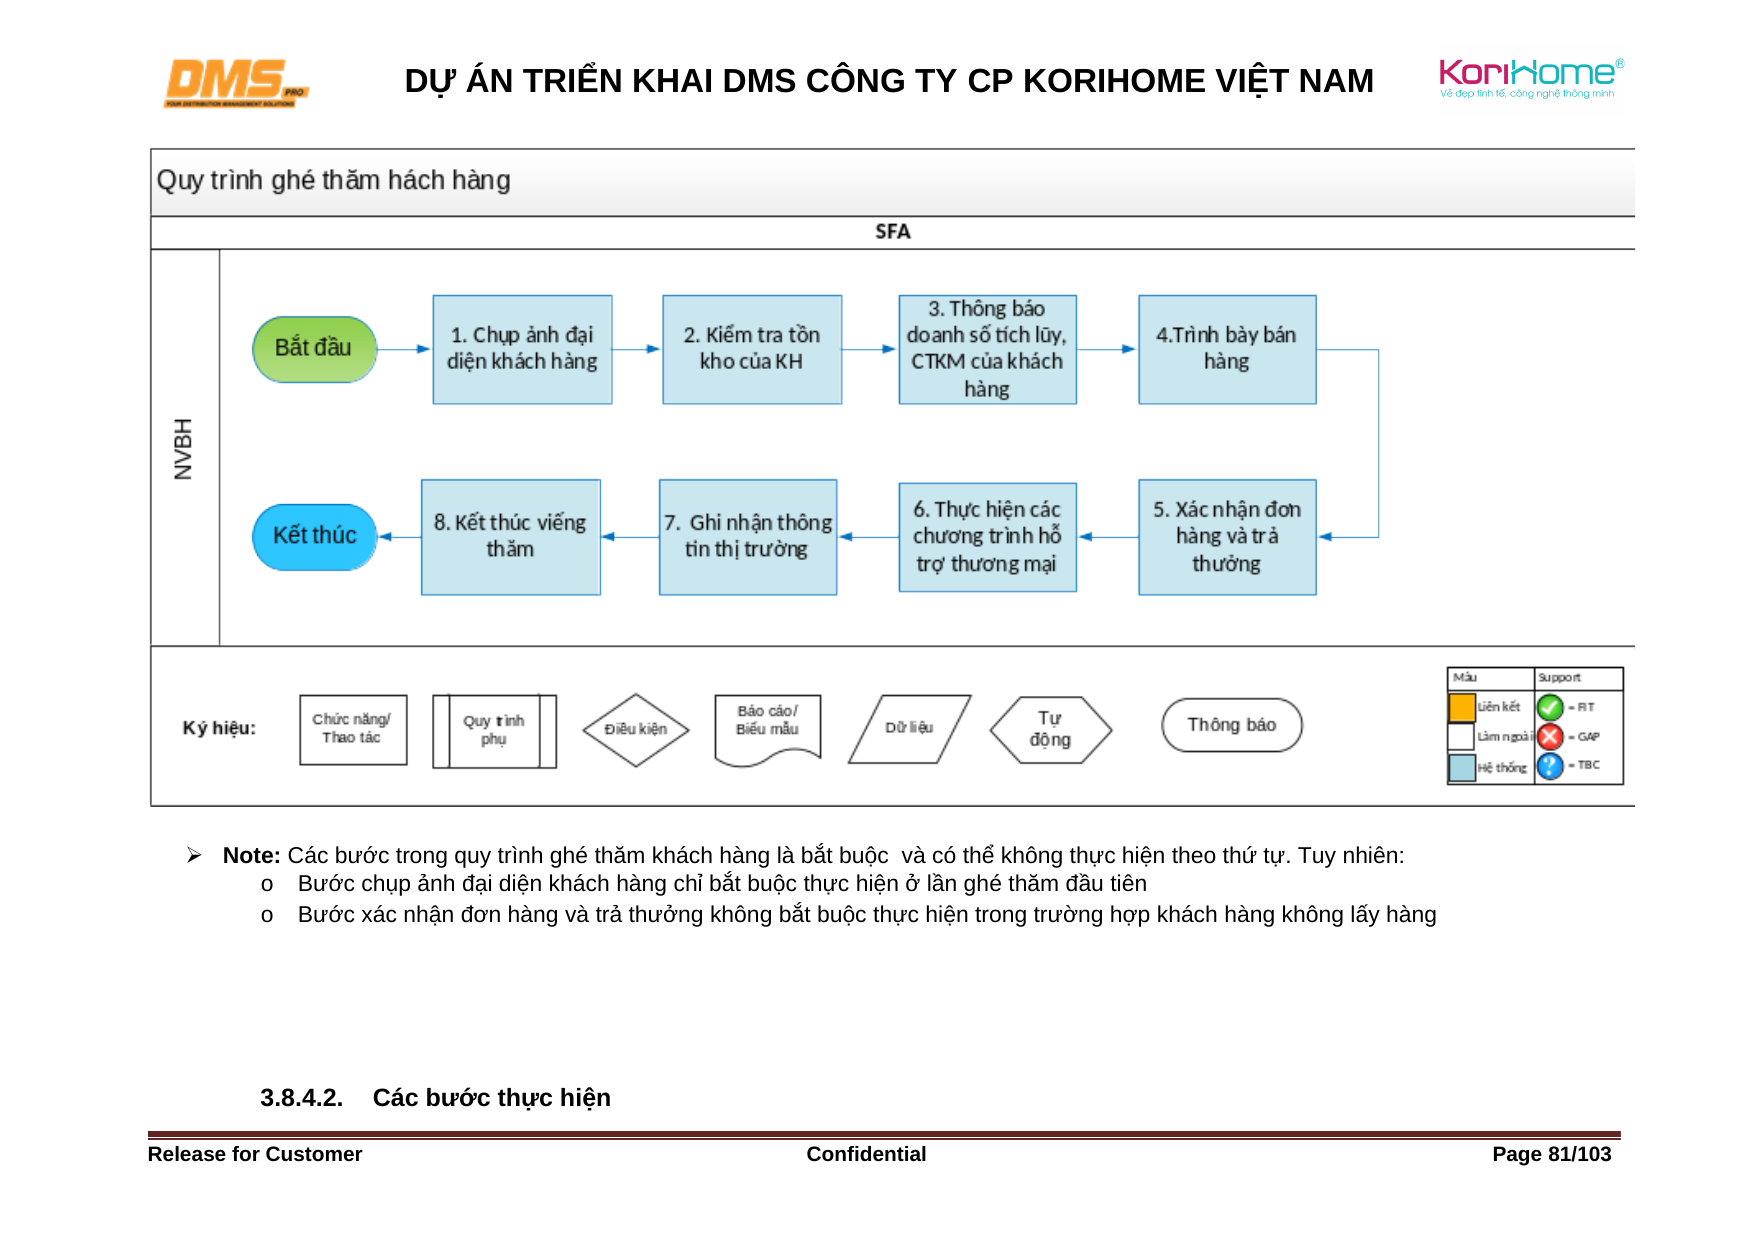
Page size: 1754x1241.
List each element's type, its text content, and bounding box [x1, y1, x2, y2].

list Note: Các bước trong quy trình ghé thăm khách hàng là bắt buộc và có thể không thực hiện theo thứ tự. Tuy nhiên: [185, 842, 1636, 868]
subtitle Các bước thực hiện [260, 1083, 1636, 1112]
list Bước xác nhận đơn hàng và trả thưởng không bắt buộc thực hiện trong trường hợp khách hàng không lấy hàng [260, 901, 1636, 929]
list Bước chụp ảnh đại diện khách hàng chỉ bắt buộc thực hiện ở lần ghé thăm đầu tiên [260, 870, 1636, 898]
picture [158, 41, 316, 119]
picture [1440, 42, 1625, 117]
